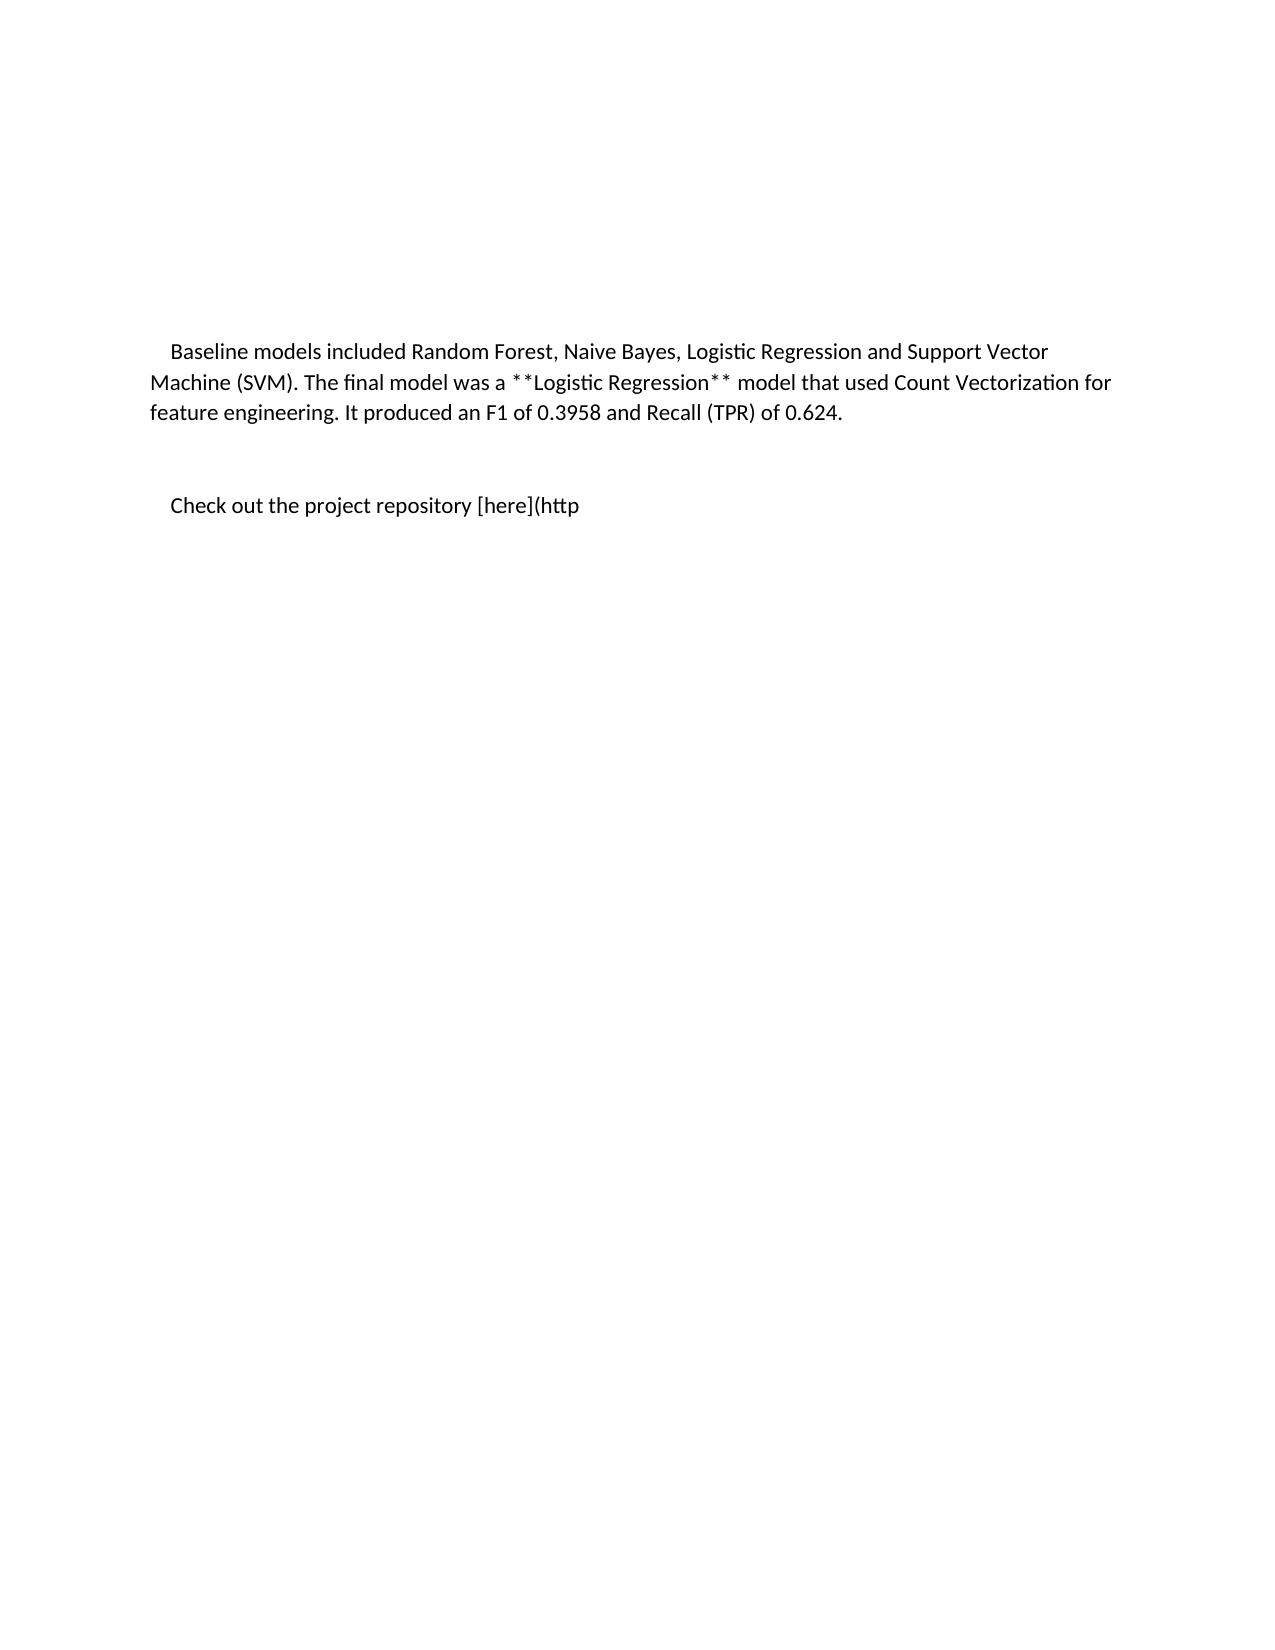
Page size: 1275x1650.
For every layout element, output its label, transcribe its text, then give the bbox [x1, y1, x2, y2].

text Baseline models included Random Forest, Naive Bayes, Logistic Regression and Support Vector Machine (SVM). The final model was a **Logistic Regression** model that used Count Vectorization for feature engineering. It produced an F1 of 0.3958 and Recall (TPR) of 0.624. [150, 337, 1125, 426]
text Check out the project repository [here](http [150, 492, 1125, 520]
